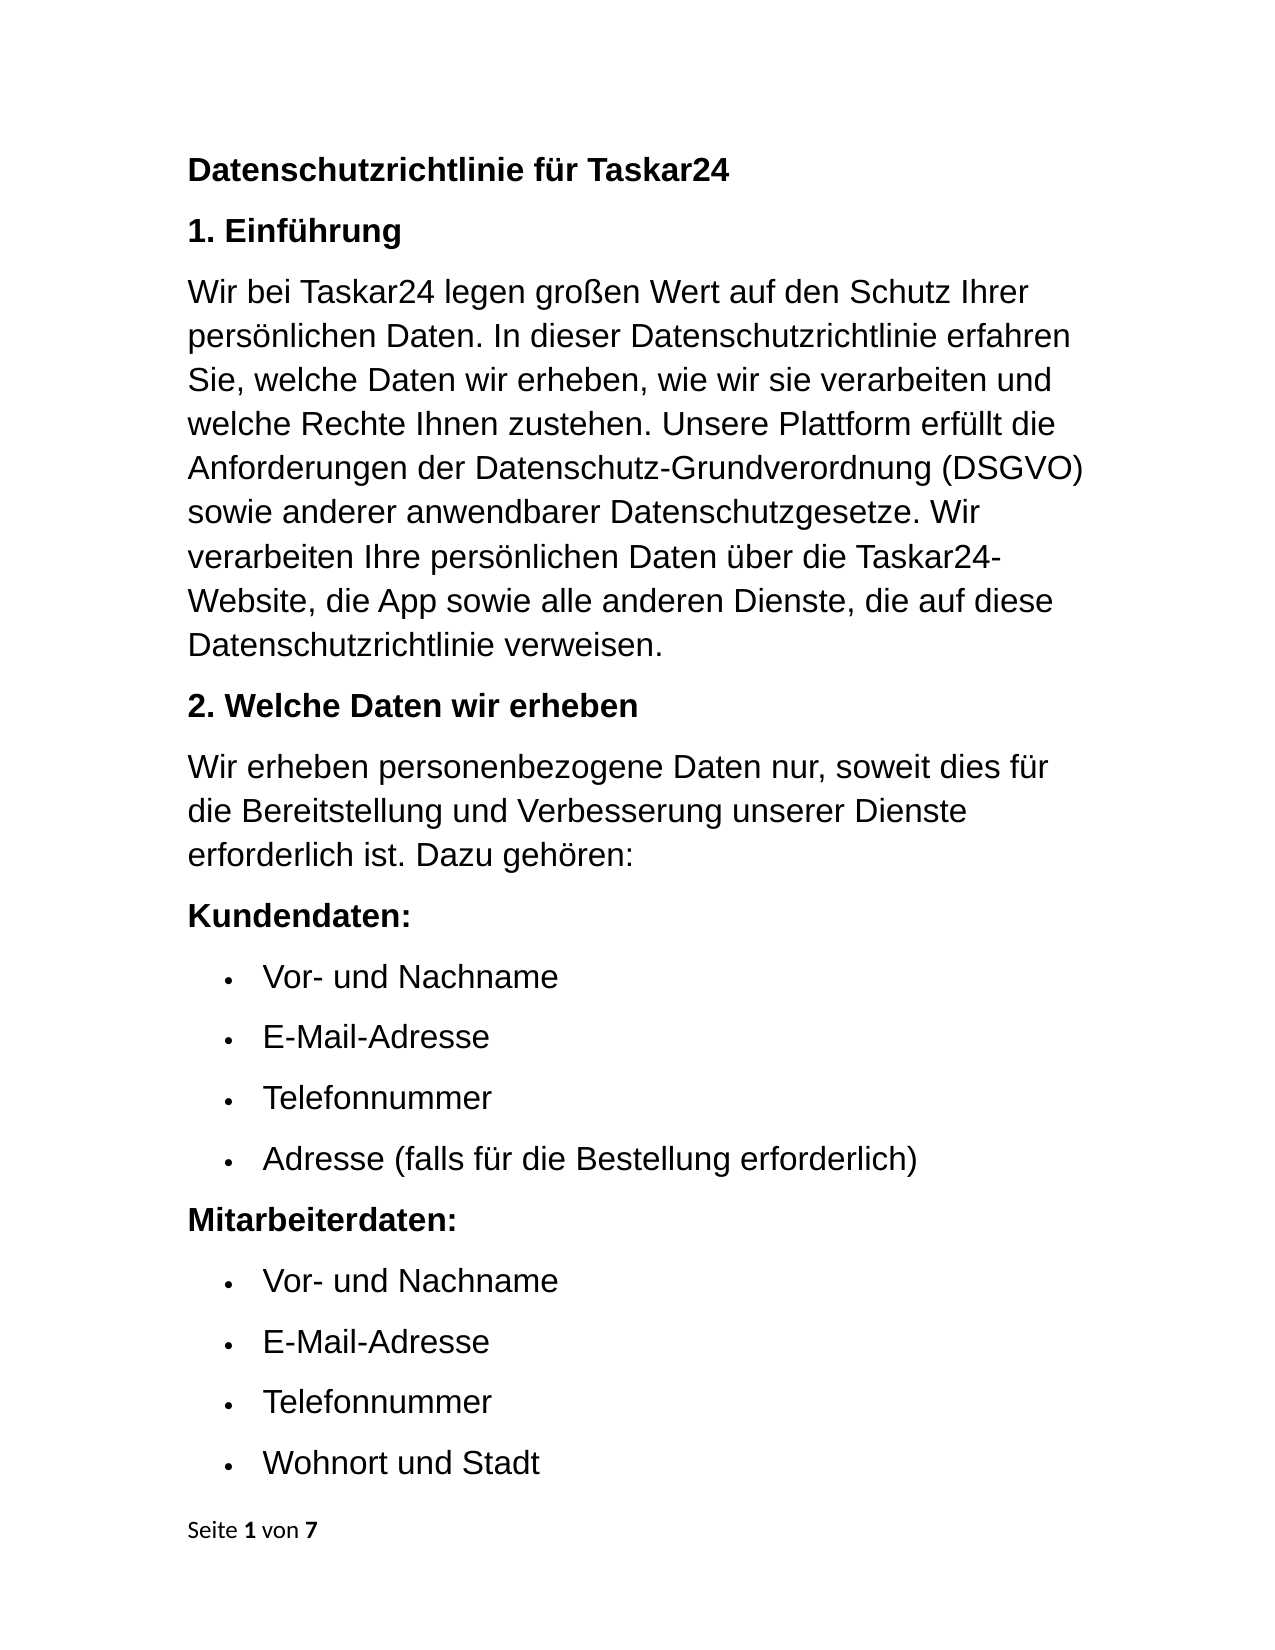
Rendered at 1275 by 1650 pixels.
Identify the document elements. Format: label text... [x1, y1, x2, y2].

list Wohnort und Stadt [225, 1443, 1087, 1482]
list Vor- und Nachname [225, 1261, 1087, 1299]
text Mitarbeiterdaten: [187, 1200, 1087, 1238]
text 1. Einführung [187, 211, 1087, 249]
list Vor- und Nachname [225, 957, 1087, 995]
list E-Mail-Adresse [225, 1322, 1087, 1360]
list Telefonnummer [225, 1382, 1087, 1421]
text 2. Welche Daten wir erheben [187, 686, 1087, 724]
text Kundendaten: [187, 896, 1087, 934]
text Wir erheben personenbezogene Daten nur, soweit dies für die Bereitstellung und Verbesserung unserer Dienste erforderlich ist. Dazu gehören: [187, 747, 1087, 873]
text Datenschutzrichtlinie für Taskar24 [187, 150, 1087, 188]
list Adresse (falls für die Bestellung erforderlich) [225, 1139, 1087, 1178]
text Wir bei Taskar24 legen großen Wert auf den Schutz Ihrer persönlichen Daten. In dieser Datenschutzrichtlinie erfahren Sie, welche Daten wir erheben, wie wir sie verarbeiten und welche Rechte Ihnen zustehen. Unsere Plattform erfüllt die Anforderungen der Datenschutz-Grundverordnung (DSGVO) sowie anderer anwendbarer Datenschutzgesetze. Wir verarbeiten Ihre persönlichen Daten über die Taskar24-Website, die App sowie alle anderen Dienste, die auf diese Datenschutzrichtlinie verweisen. [187, 272, 1087, 663]
list E-Mail-Adresse [225, 1017, 1087, 1056]
list Telefonnummer [225, 1078, 1087, 1117]
